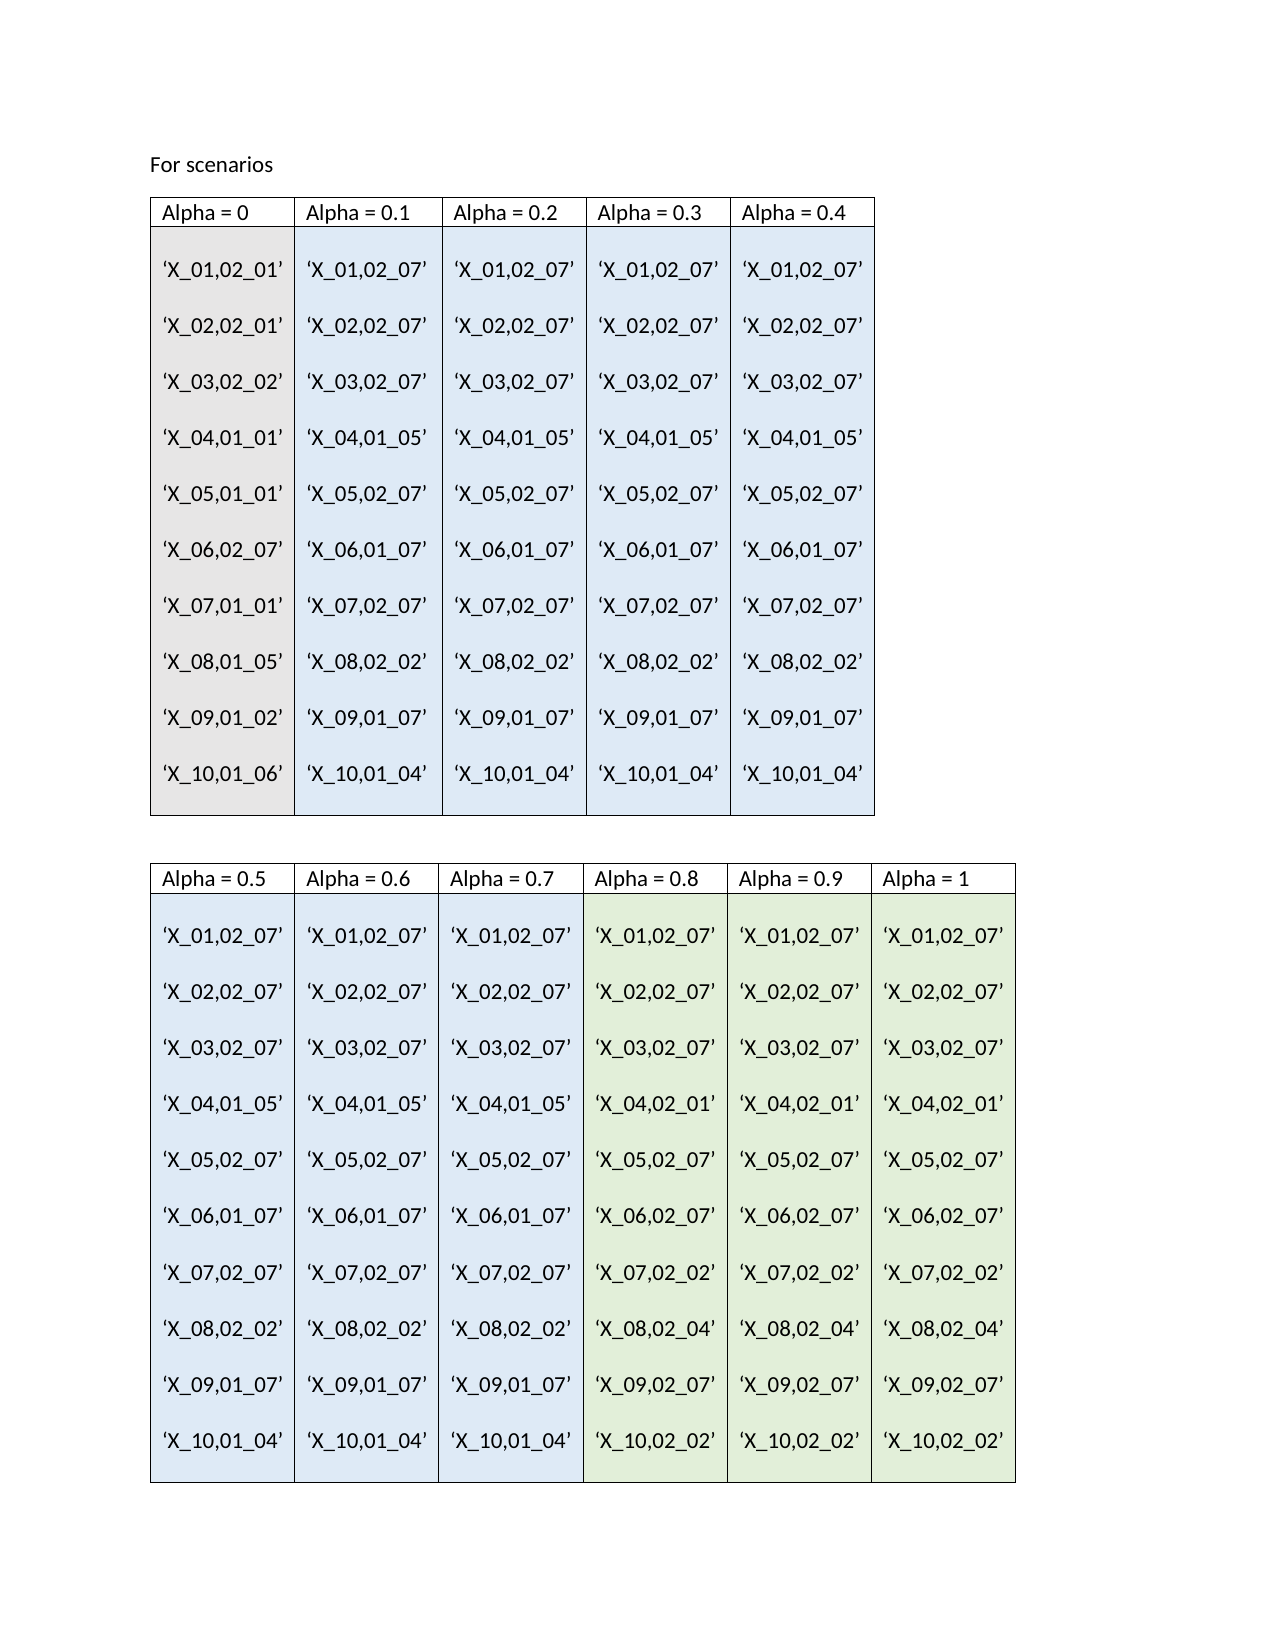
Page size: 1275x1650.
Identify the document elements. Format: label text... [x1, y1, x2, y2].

table_header Alpha = 1 [872, 864, 1015, 892]
table_cell ‘X_01,02_07’ ‘X_02,02_07’ ‘X_03,02_07’ ‘X_04,02_01’ ‘X_05,02_07’ ‘X_06,02_07’ ‘X_07,02_02’ ‘X_08,02_04’ ‘X_09,02_07’ ‘X_10,02_02’ [728, 894, 871, 1482]
table_cell ‘X_01,02_07’ ‘X_02,02_07’ ‘X_03,02_07’ ‘X_04,02_01’ ‘X_05,02_07’ ‘X_06,02_07’ ‘X_07,02_02’ ‘X_08,02_04’ ‘X_09,02_07’ ‘X_10,02_02’ [872, 894, 1015, 1482]
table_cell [151, 894, 294, 1482]
table_header Alpha = 0.4 [731, 198, 874, 226]
table_cell ‘X_01,02_01’ ‘X_02,02_01’ ‘X_03,02_02’ ‘X_04,01_01’ ‘X_05,01_01’ ‘X_06,02_07’ ‘X_07,01_01’ ‘X_08,01_05’ ‘X_09,01_02’ ‘X_10,01_06’ [151, 227, 294, 815]
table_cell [439, 894, 583, 1482]
table_cell ‘X_01,02_07’ ‘X_02,02_07’ ‘X_03,02_07’ ‘X_04,02_01’ ‘X_05,02_07’ ‘X_06,02_07’ ‘X_07,02_02’ ‘X_08,02_04’ ‘X_09,02_07’ ‘X_10,02_02’ [584, 894, 727, 1482]
table_header Alpha = 0.9 [728, 864, 871, 892]
table_header Alpha = 0.3 [587, 198, 730, 226]
table_header Alpha = 0.5 [151, 864, 294, 892]
table_header Alpha = 0.8 [584, 864, 727, 892]
table_cell ‘X_01,02_07’ ‘X_02,02_07’ ‘X_03,02_07’ ‘X_04,01_05’ ‘X_05,02_07’ ‘X_06,01_07’ ‘X_07,02_07’ ‘X_08,02_02’ ‘X_09,01_07’ ‘X_10,01_04’ [443, 227, 586, 815]
table_header Alpha = 0.1 [295, 198, 442, 226]
table_cell ‘X_01,02_07’ ‘X_02,02_07’ ‘X_03,02_07’ ‘X_04,01_05’ ‘X_05,02_07’ ‘X_06,01_07’ ‘X_07,02_07’ ‘X_08,02_02’ ‘X_09,01_07’ ‘X_10,01_04’ [295, 227, 442, 815]
table_header Alpha = 0.7 [439, 864, 583, 892]
table_cell ‘X_01,02_07’ ‘X_02,02_07’ ‘X_03,02_07’ ‘X_04,01_05’ ‘X_05,02_07’ ‘X_06,01_07’ ‘X_07,02_07’ ‘X_08,02_02’ ‘X_09,01_07’ ‘X_10,01_04’ [731, 227, 874, 815]
table_header Alpha = 0 [151, 198, 294, 226]
table_header Alpha = 0.2 [443, 198, 586, 226]
table_cell ‘X_01,02_07’ ‘X_02,02_07’ ‘X_03,02_07’ ‘X_04,01_05’ ‘X_05,02_07’ ‘X_06,01_07’ ‘X_07,02_07’ ‘X_08,02_02’ ‘X_09,01_07’ ‘X_10,01_04’ [587, 227, 730, 815]
table_header Alpha = 0.6 [295, 864, 438, 892]
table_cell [295, 894, 438, 1482]
text For scenarios [150, 150, 1125, 178]
